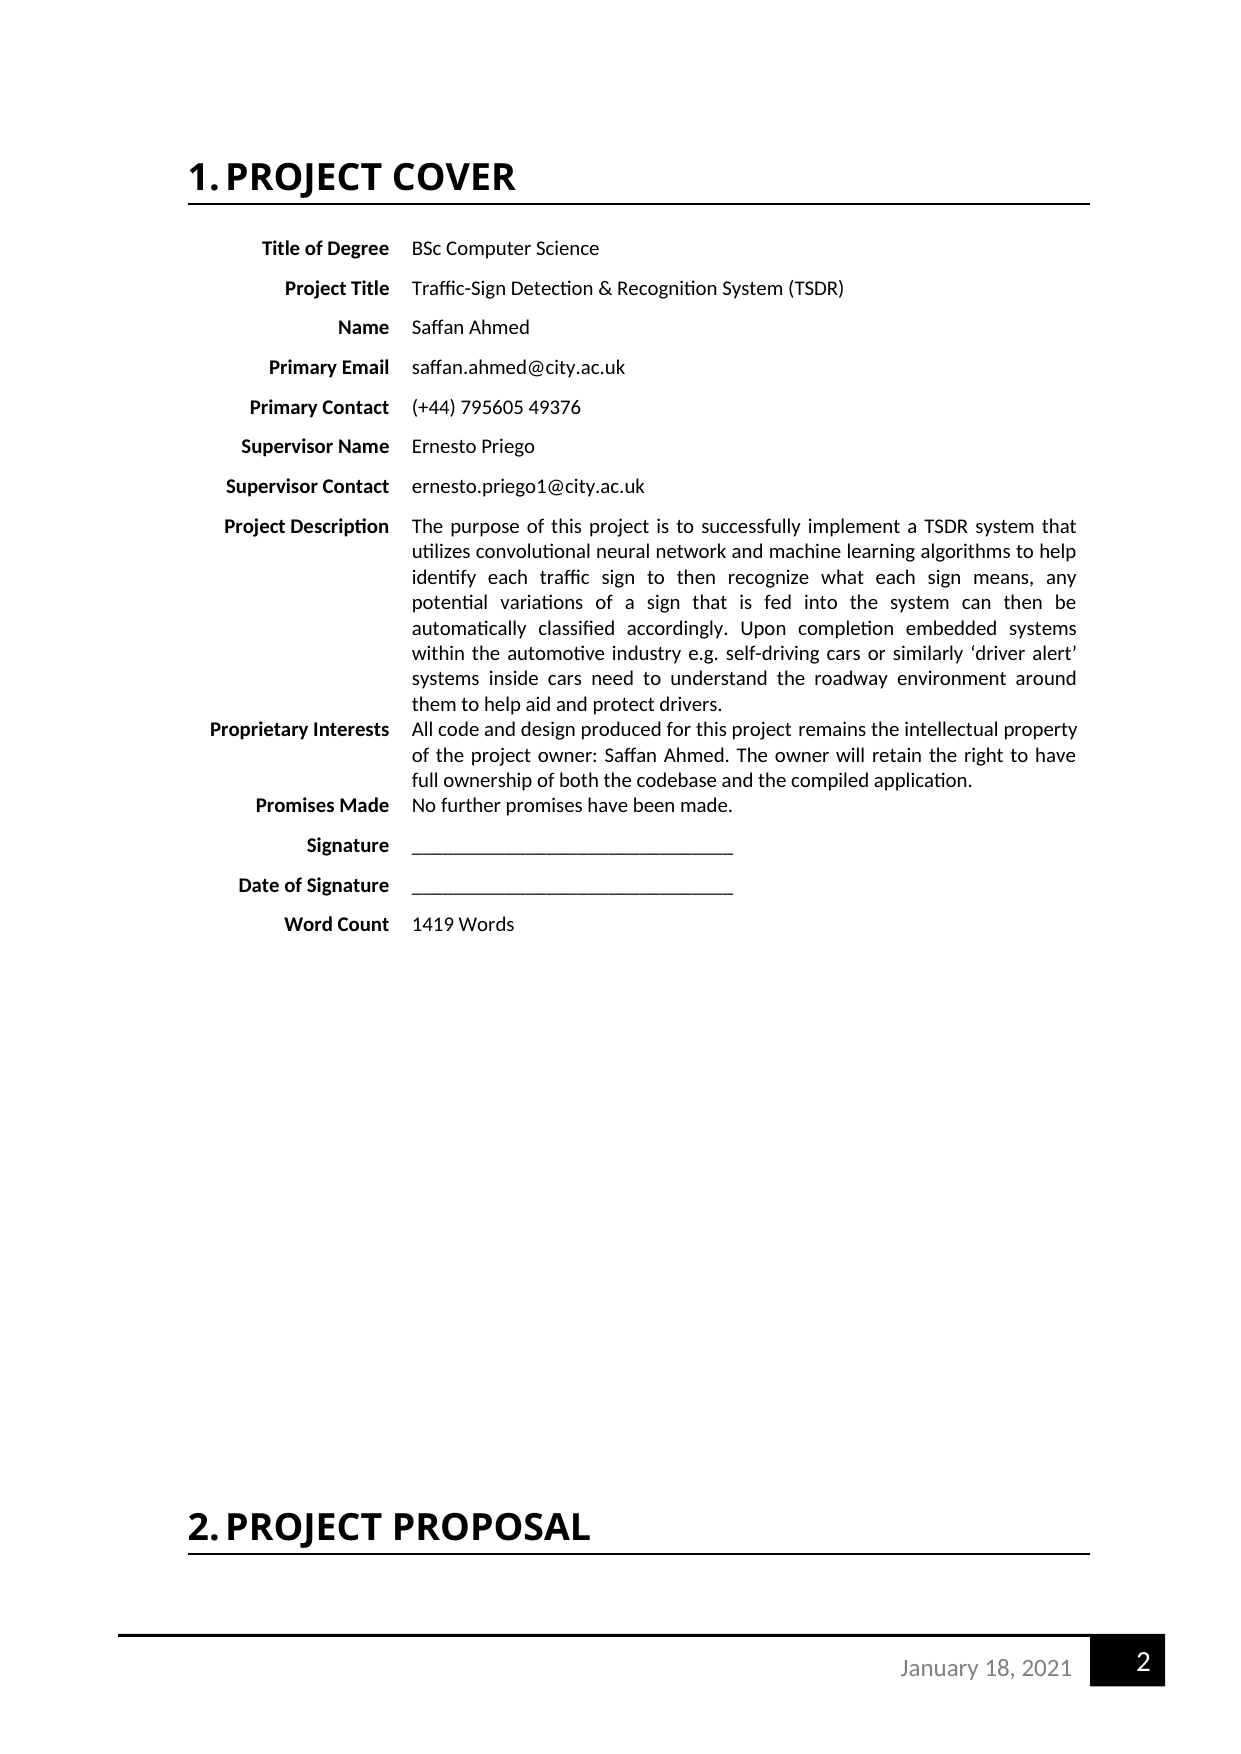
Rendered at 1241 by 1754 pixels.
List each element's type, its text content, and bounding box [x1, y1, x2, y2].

table_cell Supervisor Name [150, 434, 400, 473]
table_cell No further promises have been made. [400, 793, 1089, 832]
table_cell Saffan Ahmed [400, 315, 1089, 354]
table_cell All code and design produced for this project remains the intellectual property of the project owner: Saffan Ahmed. The owner will retain the right to have full ownership of both the codebase and the compiled application. [400, 716, 1089, 793]
table_cell Ernesto Priego [400, 434, 1089, 473]
table_cell Word Count [150, 912, 400, 951]
table_cell Promises Made [150, 793, 400, 832]
table_header BSc Computer Science [400, 235, 1089, 275]
table_cell Project Description [150, 513, 400, 716]
table_cell Name [150, 315, 400, 354]
table_cell Supervisor Contact [150, 473, 400, 513]
table_cell Date of Signature [150, 872, 400, 912]
table_cell Signature [150, 832, 400, 872]
table_cell Traffic-Sign Detection & Recognition System (TSDR) [400, 275, 1089, 314]
table_cell Proprietary Interests [150, 716, 400, 793]
table_cell (+44) 795605 49376 [400, 394, 1089, 434]
table_cell The purpose of this project is to successfully implement a TSDR system that utilizes convolutional neural network and machine learning algorithms to help identify each traffic sign to then recognize what each sign means, any potential variations of a sign that is fed into the system can then be automatically classified accordingly. Upon completion embedded systems within the automotive industry e.g. self-driving cars or similarly ‘driver alert’ systems inside cars need to understand the roadway environment around them to help aid and protect drivers. [400, 513, 1089, 716]
subtitle PROJECT COVER [187, 150, 1090, 205]
table_cell saffan.ahmed@city.ac.uk [400, 354, 1089, 394]
table_cell Primary Email [150, 354, 400, 394]
table_cell Primary Contact [150, 394, 400, 434]
table_header Title of Degree [150, 235, 400, 275]
table_cell Project Title [150, 275, 400, 314]
subtitle PROJECT PROPOSAL [187, 1500, 1090, 1555]
table_cell ernesto.priego1@city.ac.uk [400, 473, 1089, 513]
table_cell _______________________________ [400, 872, 1089, 912]
table_cell _______________________________ [400, 832, 1089, 872]
table_cell 1419 Words [400, 912, 1089, 951]
